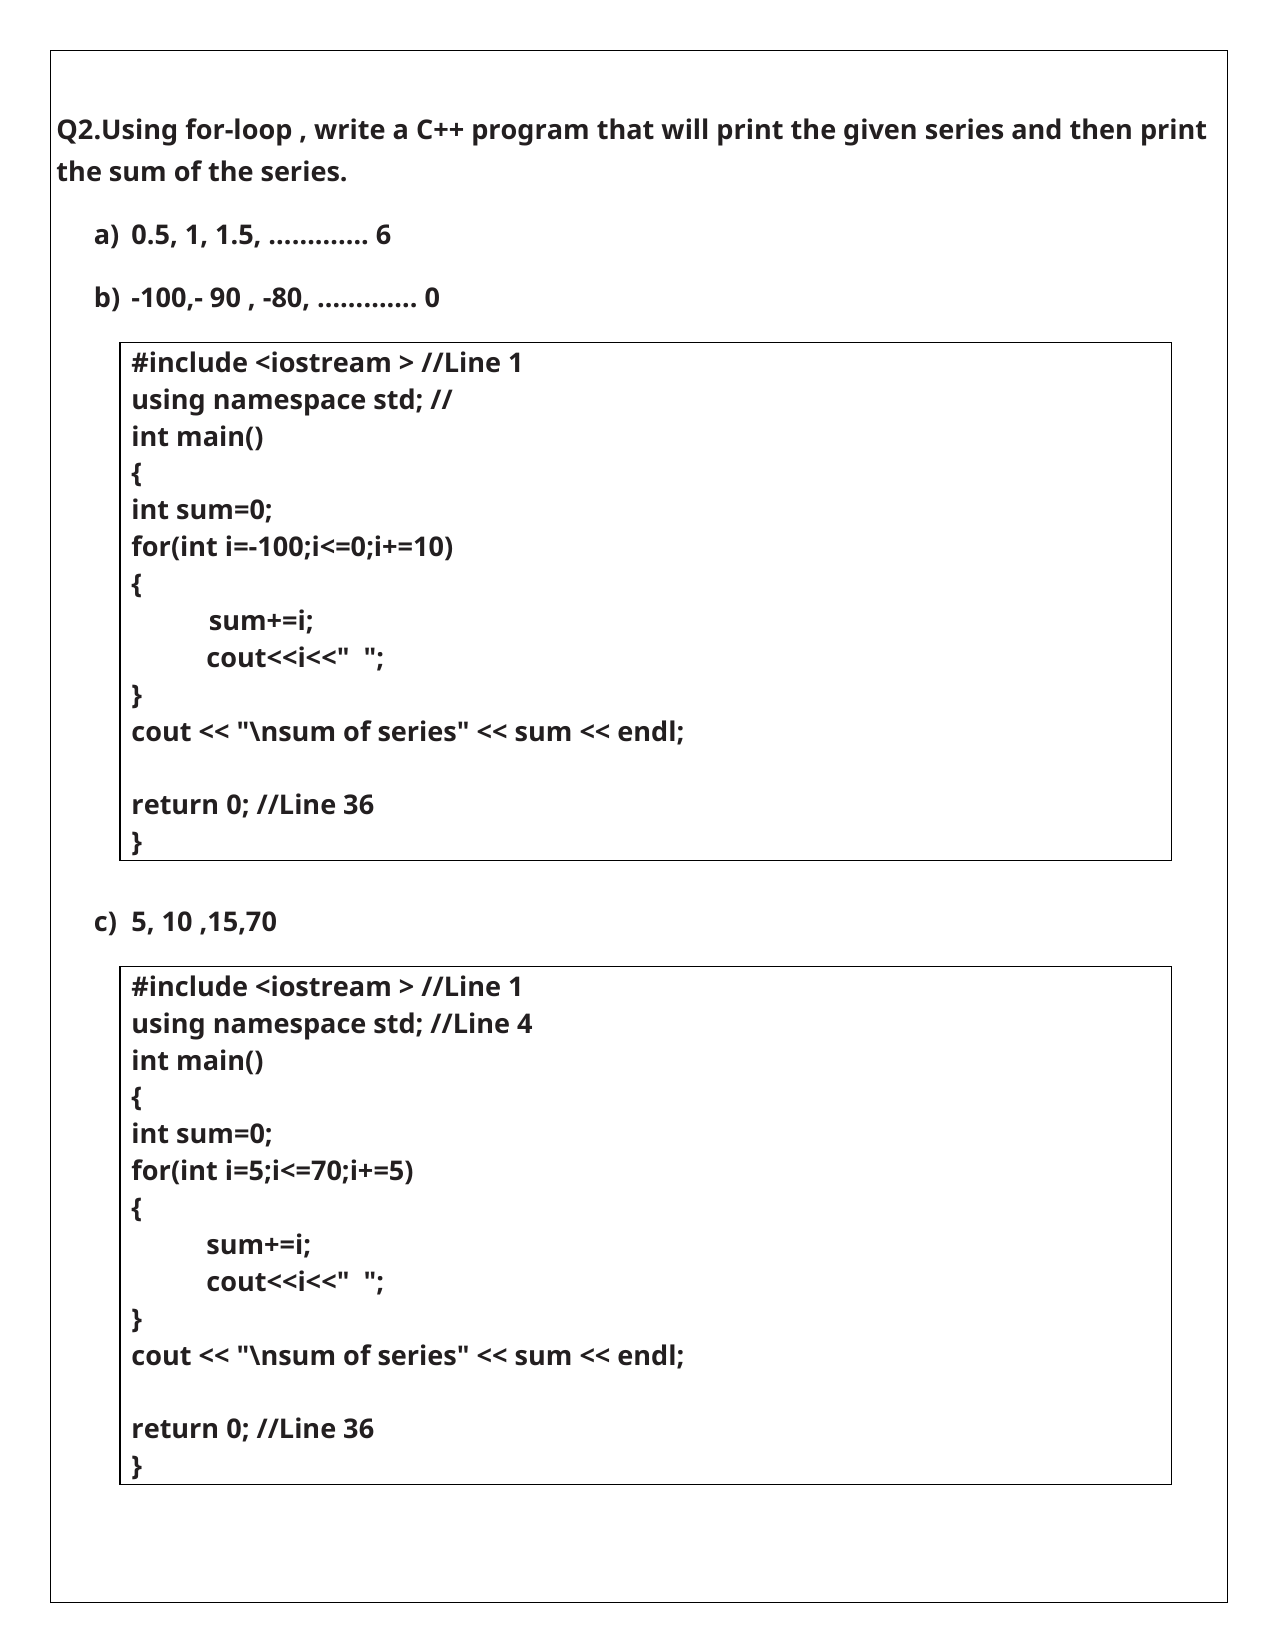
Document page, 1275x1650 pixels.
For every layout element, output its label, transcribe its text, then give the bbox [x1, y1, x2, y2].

table_header #include <iostream > //Line 1 using namespace std; //Line 4 int main() { int sum=0; for(int i=5;i<=70;i+=5) { sum+=i; cout<<i<<" "; } cout << "\nsum of series" << sum << endl; return 0; //Line 36 } [121, 967, 1171, 1483]
text Q2.Using for-loop , write a C++ program that will print the given series and then print the sum of the series. [56, 110, 1227, 189]
list 5, 10 ,15,70 [94, 903, 1227, 940]
table_header #include <iostream > //Line 1 using namespace std; // int main() { int sum=0; for(int i=-100;i<=0;i+=10) { sum+=i; cout<<i<<" "; } cout << "\nsum of series" << sum << endl; return 0; //Line 36 } [121, 343, 1171, 859]
list -100,- 90 , -80, …………. 0 [94, 279, 1227, 316]
list 0.5, 1, 1.5, …………. 6 [94, 216, 1227, 253]
